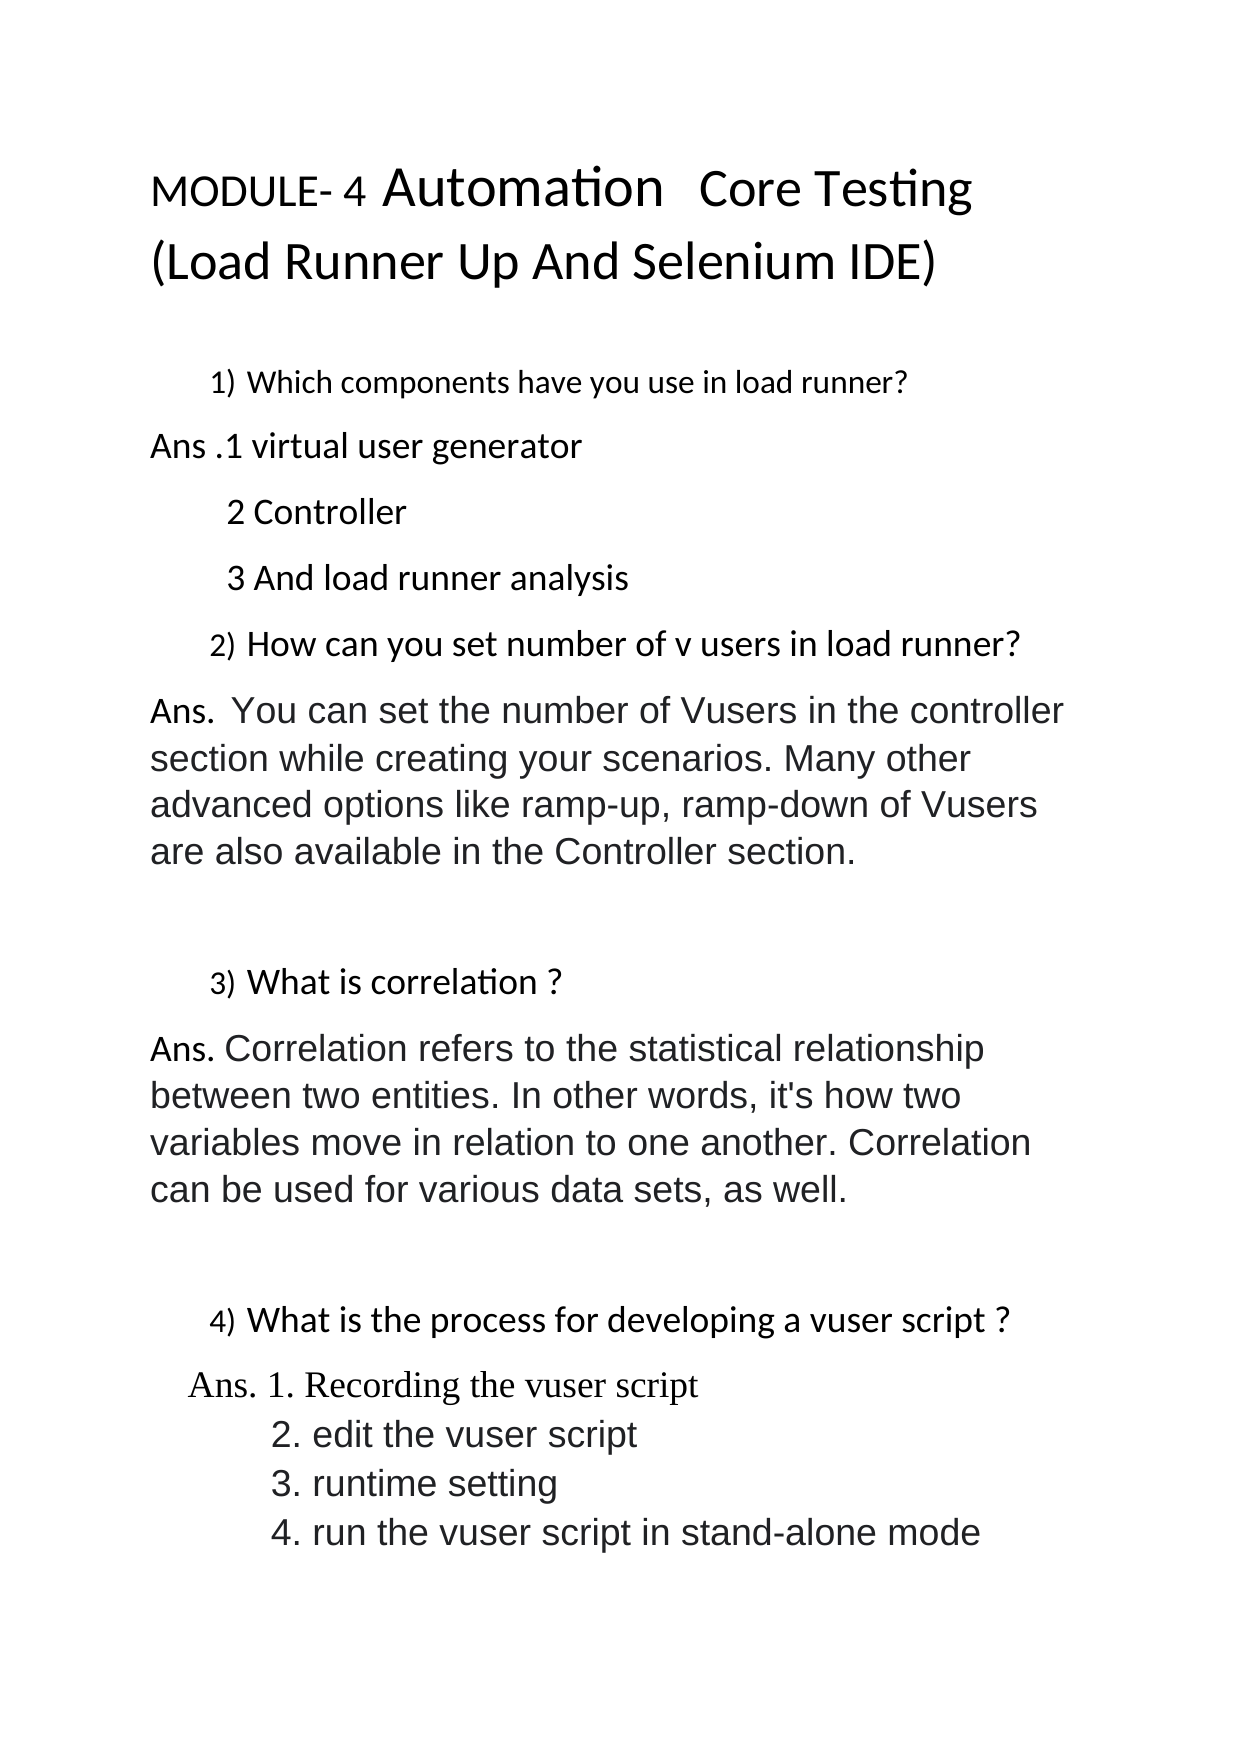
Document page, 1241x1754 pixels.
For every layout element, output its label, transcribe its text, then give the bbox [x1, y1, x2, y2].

list What is the process for developing a vuser script ? [209, 1296, 1090, 1342]
text MODULE- 4 Automation Core Testing (Load Runner Up And Selenium IDE) [150, 150, 1090, 293]
text 3. runtime setting [187, 1461, 1090, 1504]
list How can you set number of v users in load runner? [209, 620, 1090, 666]
text 2 Controller [150, 488, 1090, 534]
text Ans. You can set the number of Vusers in the controller section while creating your scenarios. Many other advanced options like ramp-up, ramp-down of Vusers are also available in the Controller section. [150, 687, 1090, 872]
list What is correlation ? [209, 958, 1090, 1004]
text 3 And load runner analysis [150, 554, 1090, 600]
text 4. run the vuser script in stand-alone mode [187, 1511, 1090, 1554]
text Ans .1 virtual user generator [150, 422, 1090, 468]
text Ans. 1. Recording the vuser script [187, 1362, 1090, 1406]
list Which components have you use in load runner? [209, 361, 1090, 402]
text Ans. Correlation refers to the statistical relationship between two entities. In other words, it's how two variables move in relation to one another. Correlation can be used for various data sets, as well. [150, 1024, 1090, 1210]
text 2. edit the vuser script [187, 1412, 1090, 1455]
